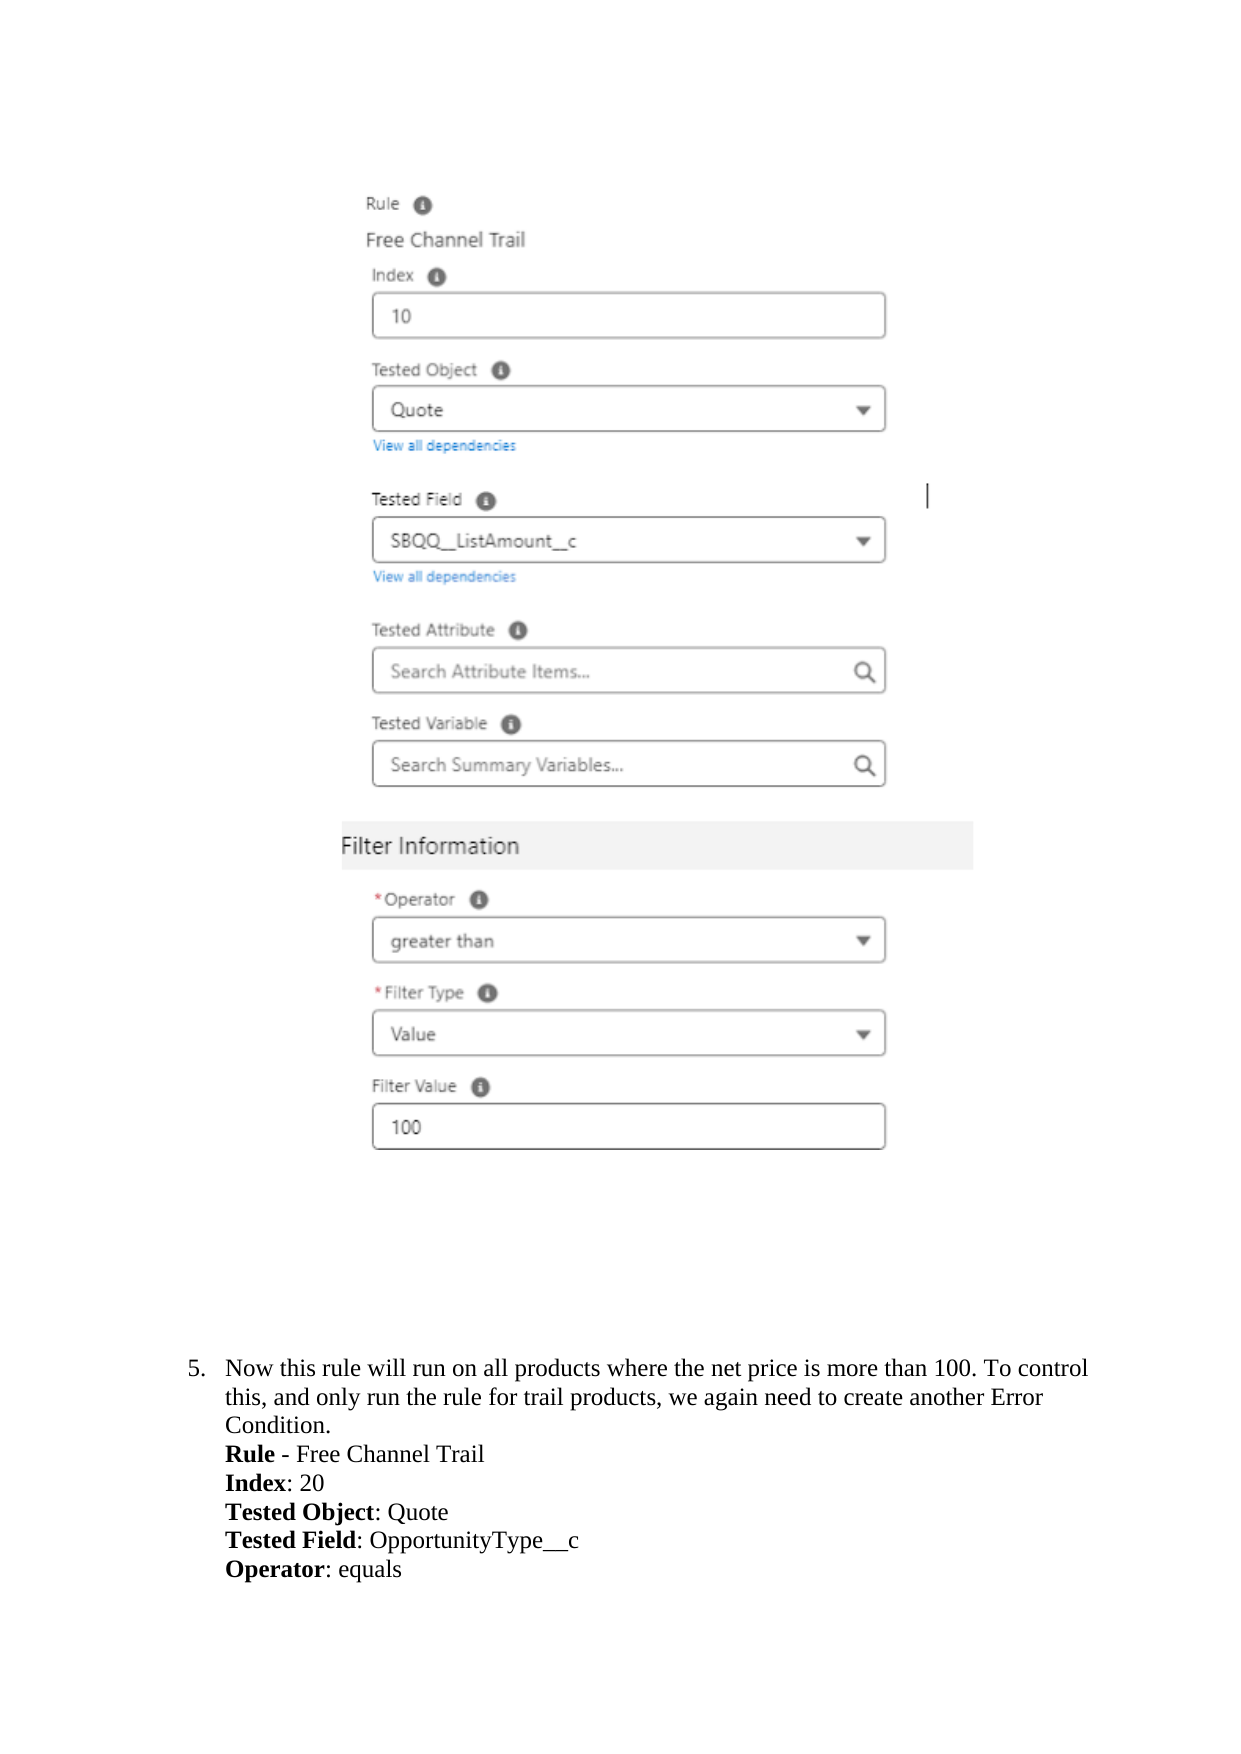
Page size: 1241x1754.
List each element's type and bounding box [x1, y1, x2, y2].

picture [341, 150, 974, 1150]
list [187, 1353, 1090, 1583]
